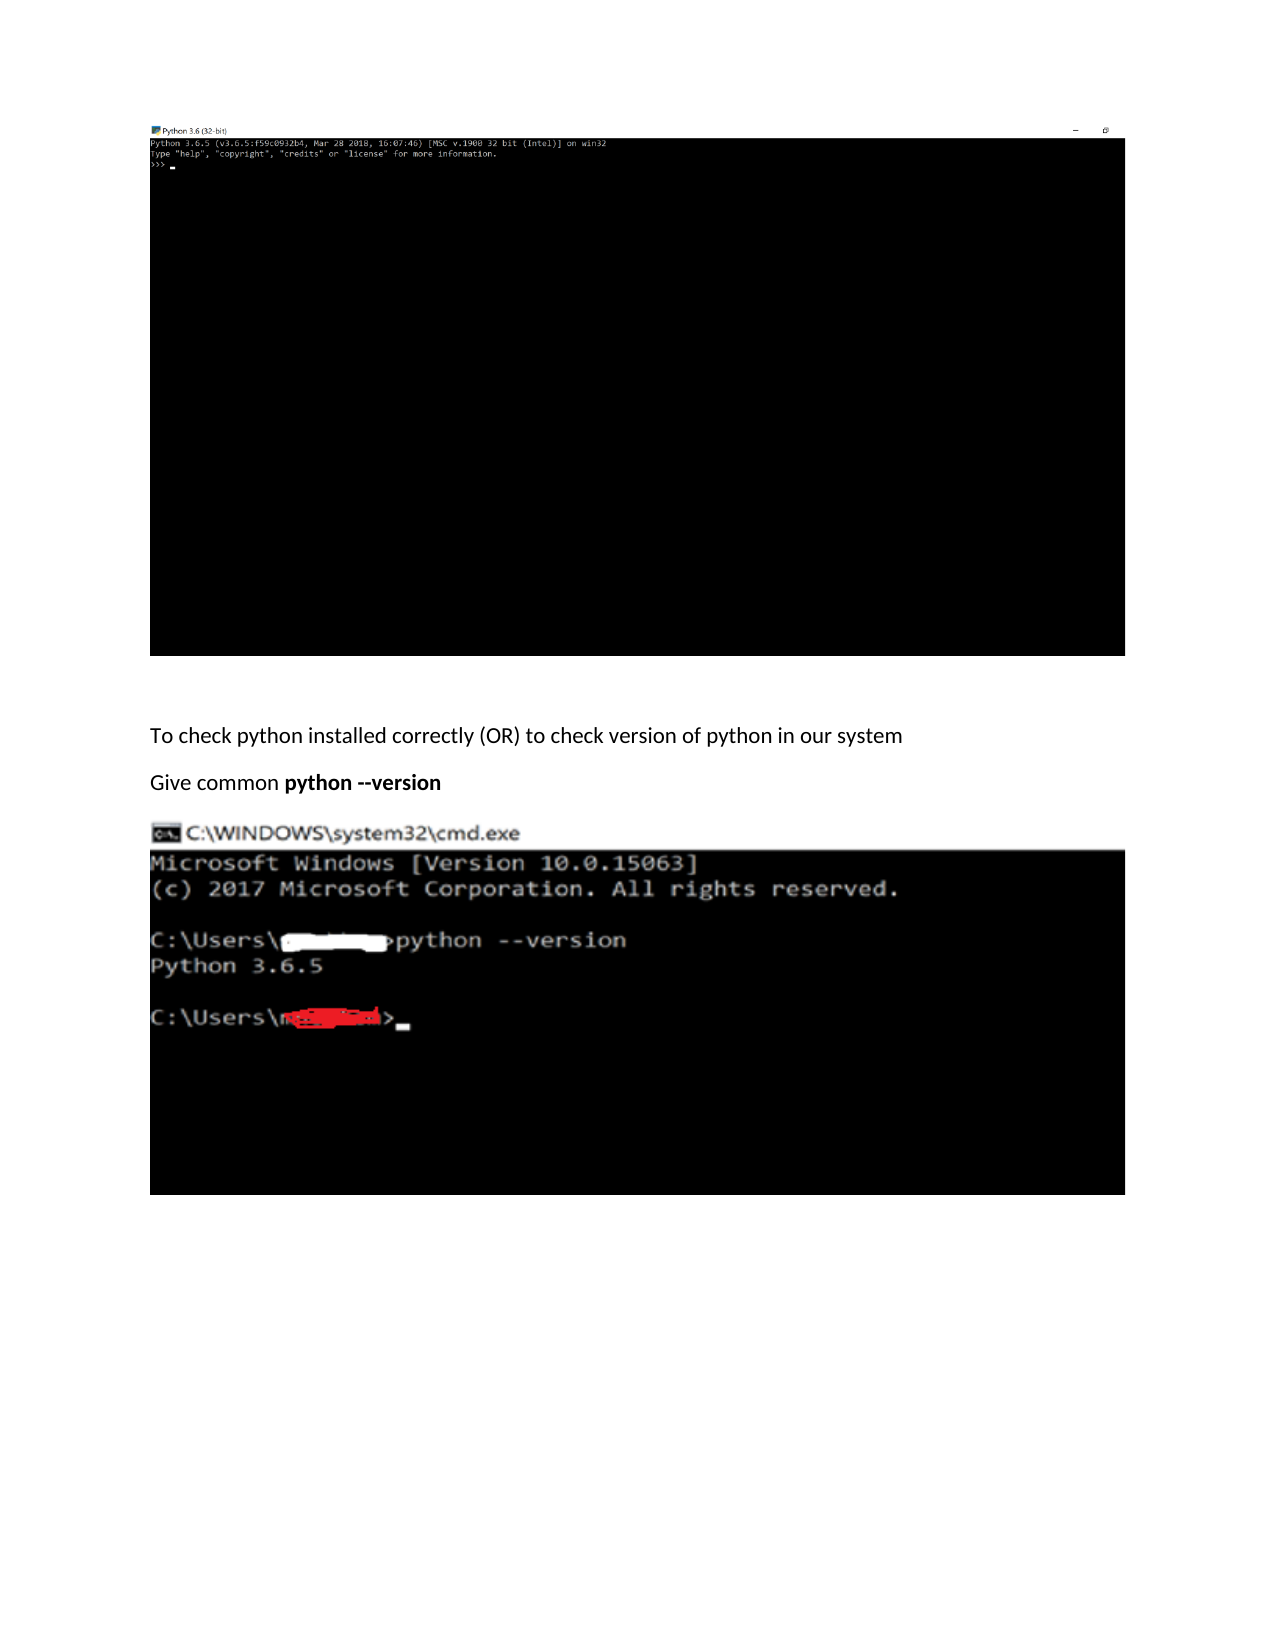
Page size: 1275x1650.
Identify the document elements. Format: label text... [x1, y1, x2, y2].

text Give common python --version [150, 768, 1125, 796]
picture [150, 814, 1125, 1195]
picture [150, 124, 1125, 656]
text To check python installed correctly (OR) to check version of python in our system [150, 721, 1125, 749]
